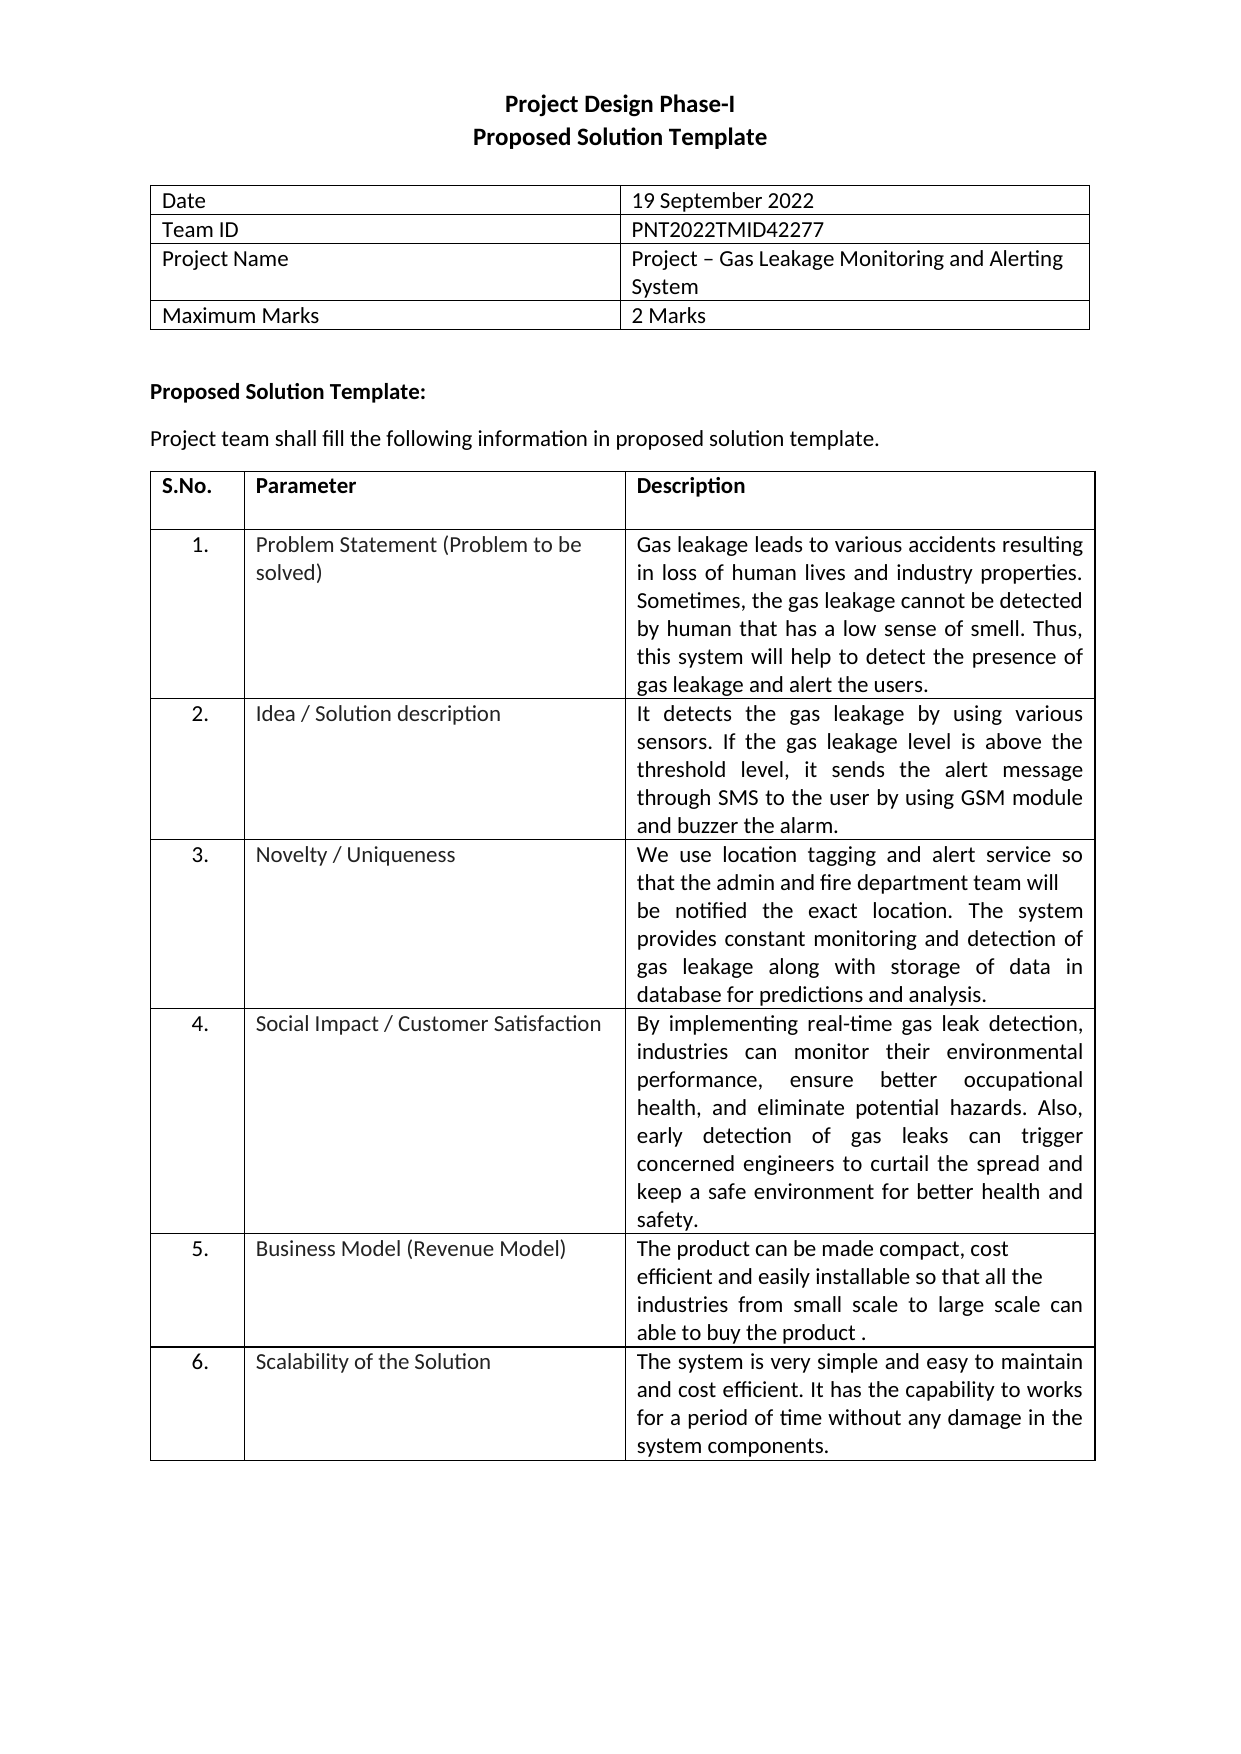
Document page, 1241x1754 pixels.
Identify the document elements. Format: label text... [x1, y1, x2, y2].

table_cell PNT2022TMID42277 [621, 215, 1089, 243]
table_cell Project – Gas Leakage Monitoring and Alerting System [621, 244, 1089, 300]
table_cell 2 Marks [621, 301, 1089, 329]
table_cell Social Impact / Customer Satisfaction [245, 1009, 625, 1233]
table_cell [151, 1348, 244, 1459]
text Proposed Solution Template [150, 122, 1090, 152]
table_cell [151, 840, 244, 1008]
table_cell Idea / Solution description [245, 699, 625, 839]
table_cell Novelty / Uniqueness [245, 840, 625, 1008]
text Proposed Solution Template: [150, 377, 1090, 405]
table_header 19 September 2022 [621, 186, 1089, 214]
table_cell [151, 699, 244, 839]
table_cell Team ID [151, 215, 620, 243]
table_header Description [626, 472, 1094, 529]
table_cell Business Model (Revenue Model) [245, 1234, 625, 1346]
table_cell Maximum Marks [151, 301, 620, 329]
table_header Parameter [245, 472, 625, 529]
table_cell The system is very simple and easy to maintain and cost efficient. It has the capability to works for a period of time without any damage in the system components. [626, 1348, 1094, 1459]
table_header S.No. [151, 472, 244, 529]
table_cell It detects the gas leakage by using various sensors. If the gas leakage level is above the threshold level, it sends the alert message through SMS to the user by using GSM module and buzzer the alarm. [626, 699, 1094, 839]
table_cell Problem Statement (Problem to be solved) [245, 530, 625, 698]
table_cell By implementing real-time gas leak detection, industries can monitor their environmental performance, ensure better occupational health, and eliminate potential hazards. Also, early detection of gas leaks can trigger concerned engineers to curtail the spread and keep a safe environment for better health and safety. [626, 1009, 1094, 1233]
table_cell [151, 1009, 244, 1233]
table_cell [151, 530, 244, 698]
table_cell Gas leakage leads to various accidents resulting in loss of human lives and industry properties. Sometimes, the gas leakage cannot be detected by human that has a low sense of smell. Thus, this system will help to detect the presence of gas leakage and alert the users. [626, 530, 1094, 698]
table_cell Project Name [151, 244, 620, 300]
table_cell [151, 1234, 244, 1346]
table_header Date [151, 186, 620, 214]
table_cell Scalability of the Solution [245, 1348, 625, 1459]
text Project team shall fill the following information in proposed solution template. [150, 424, 1090, 452]
text Project Design Phase-I [150, 89, 1090, 119]
table_cell The product can be made compact, cost efficient and easily installable so that all the industries from small scale to large scale can able to buy the product . [626, 1234, 1094, 1346]
table_cell We use location tagging and alert service so that the admin and fire department team will be notified the exact location. The system provides constant monitoring and detection of gas leakage along with storage of data in database for predictions and analysis. [626, 840, 1094, 1008]
